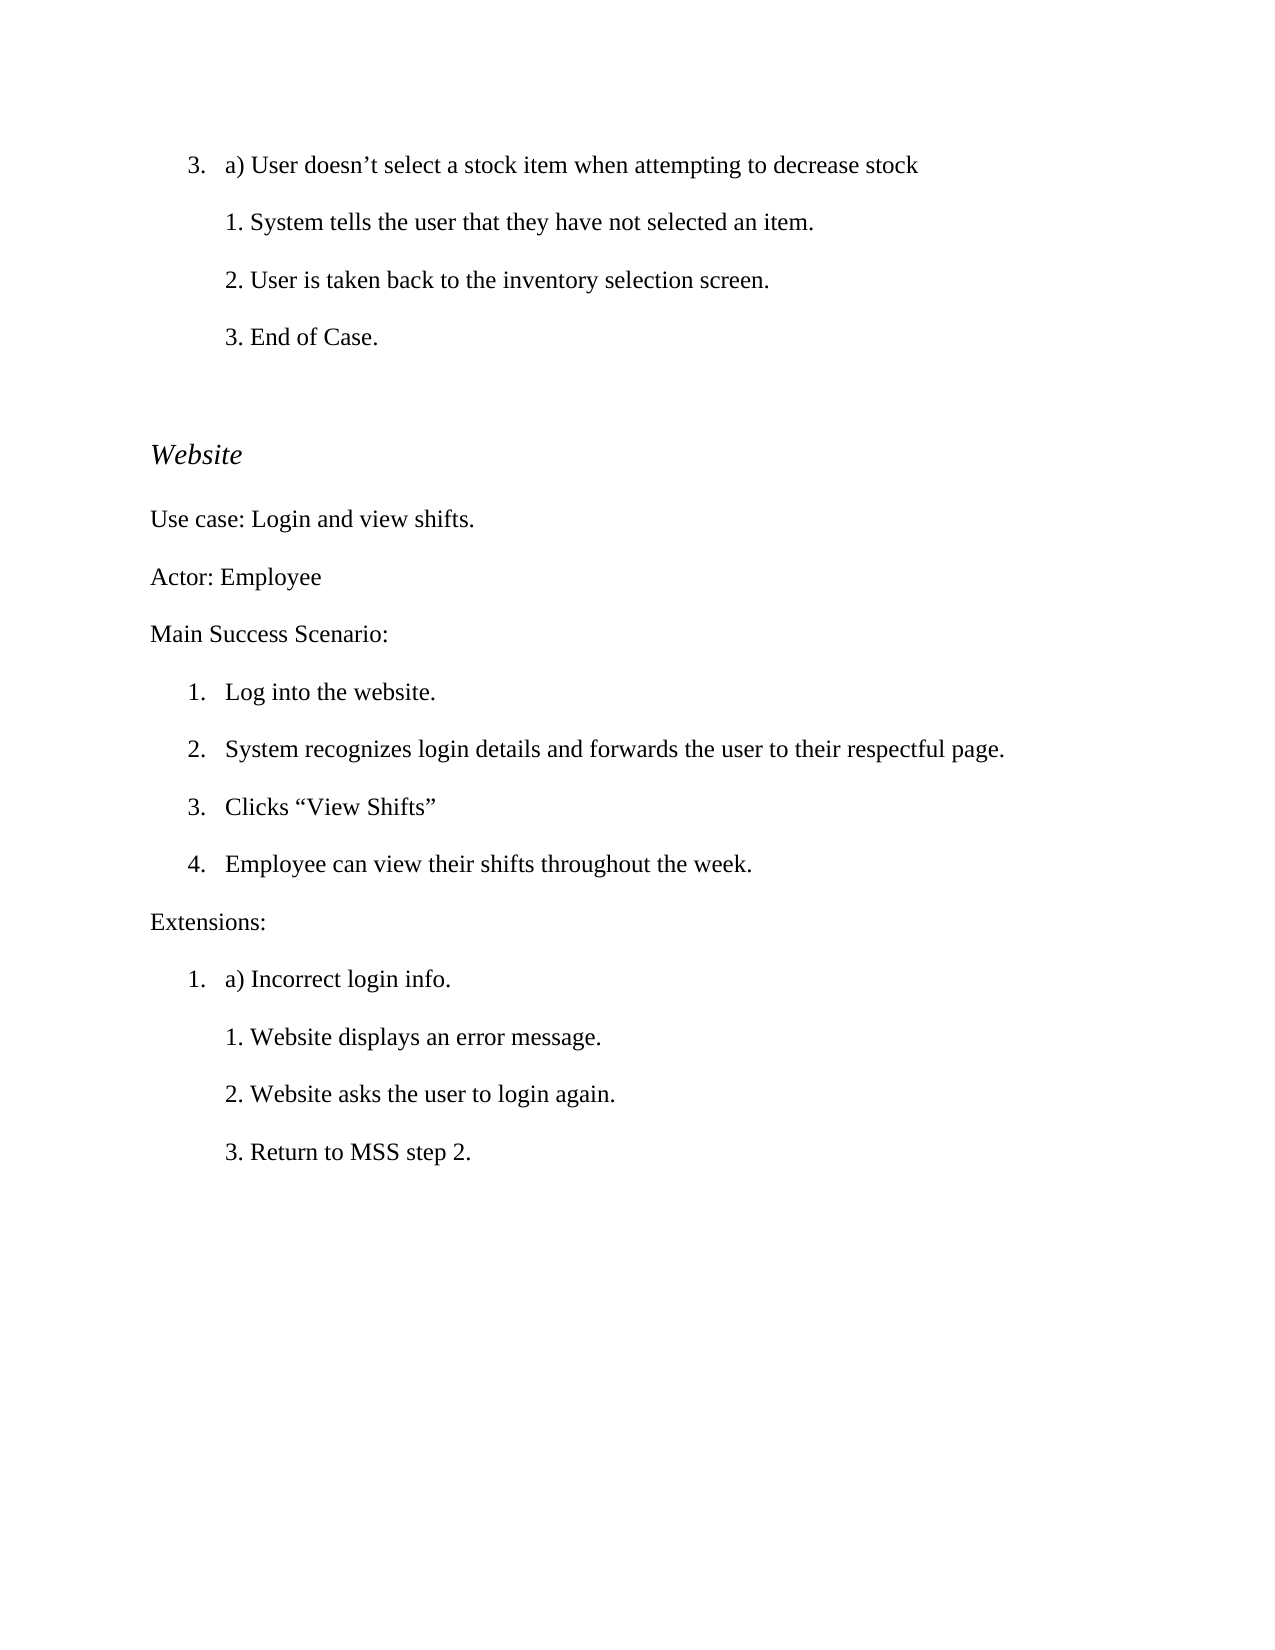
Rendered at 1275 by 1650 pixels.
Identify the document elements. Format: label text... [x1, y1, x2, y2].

list Clicks “View Shifts” [187, 792, 1125, 821]
text 1. Website displays an error message. [225, 1022, 1125, 1051]
text Main Success Scenario: [150, 619, 1125, 648]
text 2. Website asks the user to login again. [225, 1079, 1125, 1108]
text Actor: Employee [150, 562, 1125, 591]
list a) User doesn’t select a stock item when attempting to decrease stock [187, 150, 1125, 179]
text 3. Return to MSS step 2. [225, 1137, 1125, 1166]
text Website [150, 437, 1125, 471]
text Use case: Login and view shifts. [150, 504, 1125, 533]
list a) Incorrect login info. [187, 964, 1125, 993]
list Employee can view their shifts throughout the week. [187, 849, 1125, 878]
list System recognizes login details and forwards the user to their respectful page. [187, 734, 1125, 763]
text 2. User is taken back to the inventory selection screen. [225, 265, 1125, 294]
list Log into the website. [187, 677, 1125, 706]
text Extensions: [150, 907, 1125, 936]
text 3. End of Case. [225, 322, 1125, 351]
text 1. System tells the user that they have not selected an item. [225, 207, 1125, 236]
